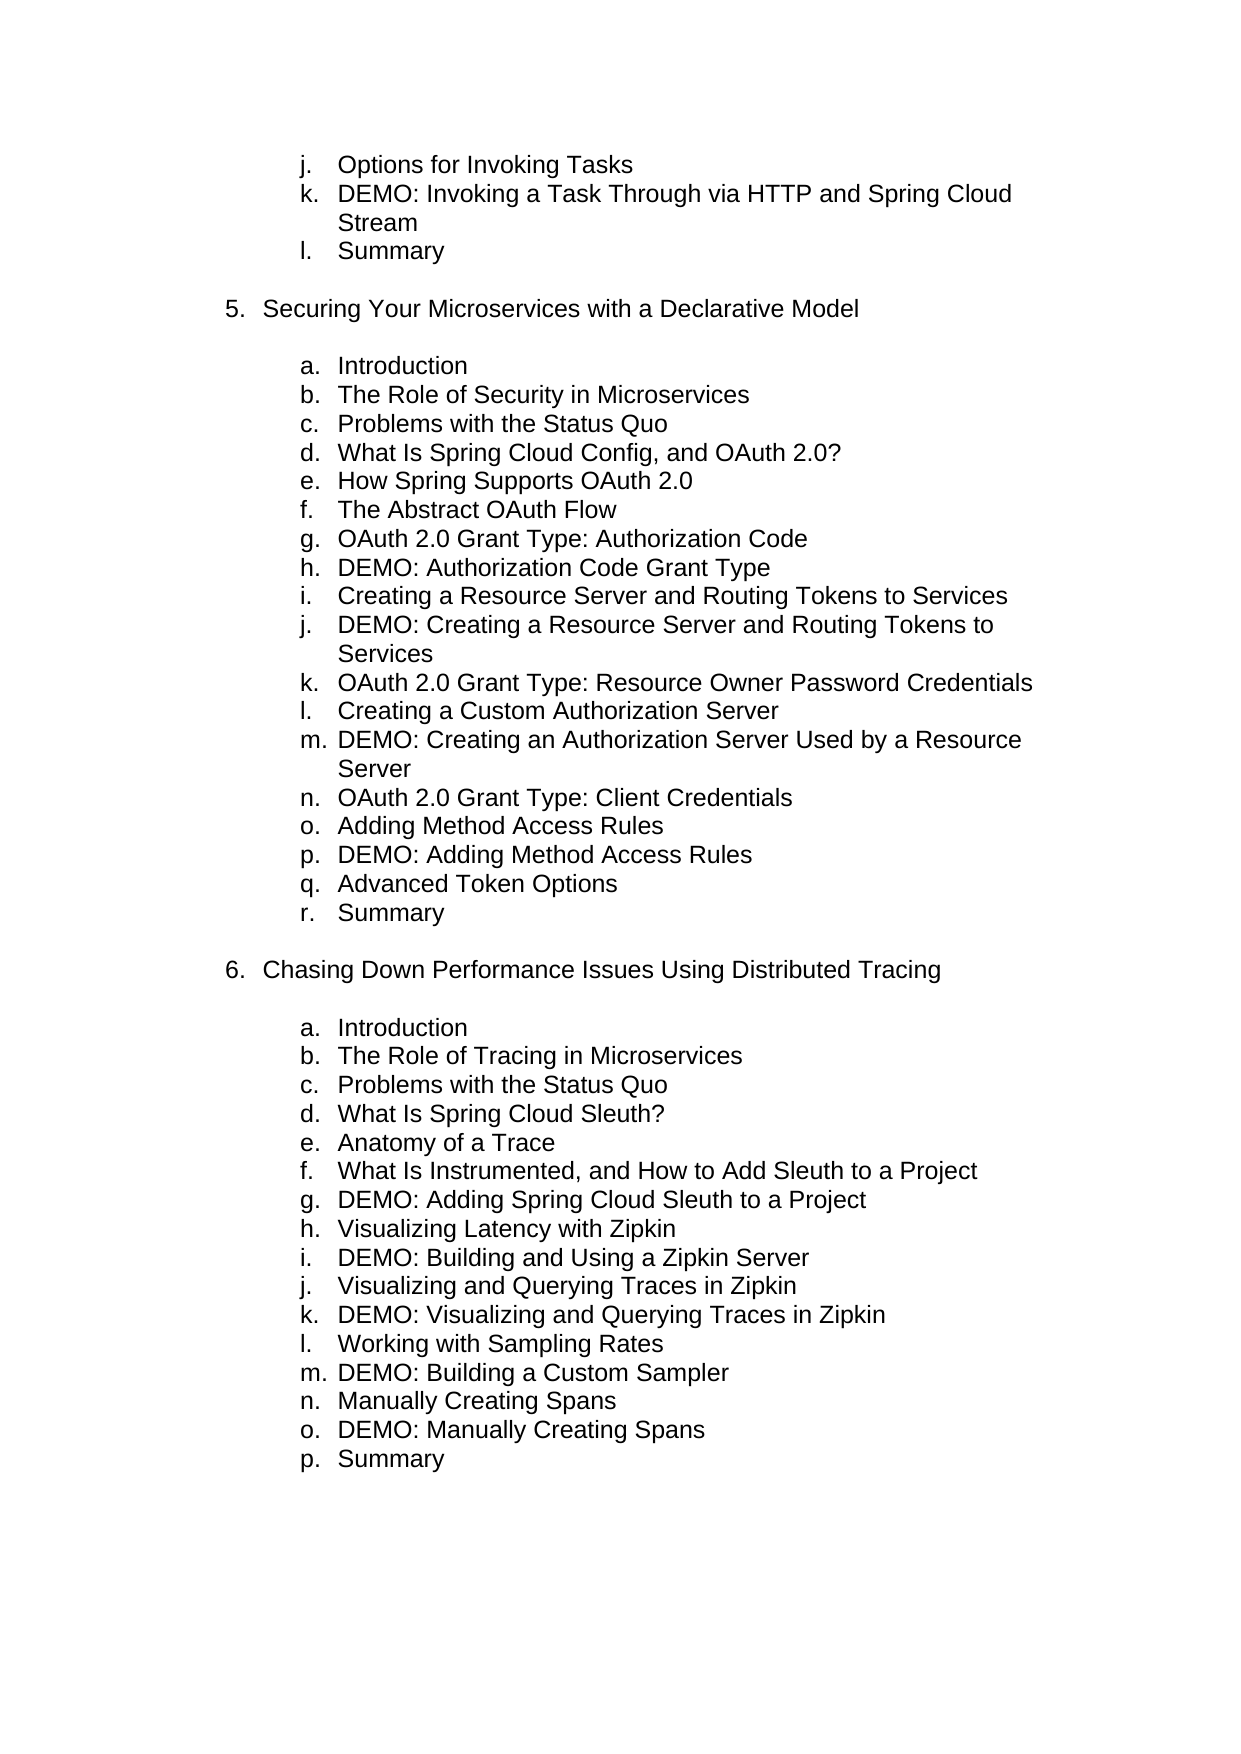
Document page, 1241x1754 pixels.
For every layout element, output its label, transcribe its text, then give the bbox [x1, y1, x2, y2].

list Creating a Custom Authorization Server [300, 696, 1053, 725]
list The Role of Security in Microservices [300, 380, 1053, 409]
list Problems with the Status Quo [300, 1070, 1053, 1099]
list DEMO: Adding Method Access Rules [300, 840, 1053, 869]
list DEMO: Visualizing and Querying Traces in Zipkin [300, 1300, 1053, 1329]
list Visualizing and Querying Traces in Zipkin [300, 1271, 1053, 1300]
list Chasing Down Performance Issues Using Distributed Tracing [225, 955, 1053, 984]
list DEMO: Invoking a Task Through via HTTP and Spring Cloud Stream [300, 179, 1053, 236]
list Advanced Token Options [300, 869, 1053, 897]
list Working with Sampling Rates [300, 1329, 1053, 1357]
list OAuth 2.0 Grant Type: Resource Owner Password Credentials [300, 667, 1053, 696]
list Manually Creating Spans [300, 1386, 1053, 1415]
list Visualizing Latency with Zipkin [300, 1214, 1053, 1242]
list OAuth 2.0 Grant Type: Client Credentials [300, 782, 1053, 811]
list DEMO: Building a Custom Sampler [300, 1357, 1053, 1386]
list Securing Your Microservices with a Declarative Model [225, 294, 1053, 322]
list Introduction [300, 1012, 1053, 1041]
list DEMO: Adding Spring Cloud Sleuth to a Project [300, 1185, 1053, 1214]
list Options for Invoking Tasks [300, 150, 1053, 179]
list How Spring Supports OAuth 2.0 [300, 466, 1053, 495]
list Summary [300, 897, 1053, 926]
list DEMO: Building and Using a Zipkin Server [300, 1242, 1053, 1271]
list Problems with the Status Quo [300, 409, 1053, 437]
list Introduction [300, 351, 1053, 380]
list DEMO: Creating an Authorization Server Used by a Resource Server [300, 725, 1053, 782]
list What Is Spring Cloud Sleuth? [300, 1099, 1053, 1127]
list DEMO: Authorization Code Grant Type [300, 552, 1053, 581]
list Summary [300, 236, 1053, 265]
list Adding Method Access Rules [300, 811, 1053, 840]
list The Abstract OAuth Flow [300, 495, 1053, 524]
list DEMO: Creating a Resource Server and Routing Tokens to Services [300, 610, 1053, 667]
list The Role of Tracing in Microservices [300, 1041, 1053, 1070]
list Anatomy of a Trace [300, 1127, 1053, 1156]
list Summary [300, 1444, 1053, 1472]
list OAuth 2.0 Grant Type: Authorization Code [300, 524, 1053, 552]
list DEMO: Manually Creating Spans [300, 1415, 1053, 1444]
list What Is Spring Cloud Config, and OAuth 2.0? [300, 437, 1053, 466]
list Creating a Resource Server and Routing Tokens to Services [300, 581, 1053, 610]
list What Is Instrumented, and How to Add Sleuth to a Project [300, 1156, 1053, 1185]
